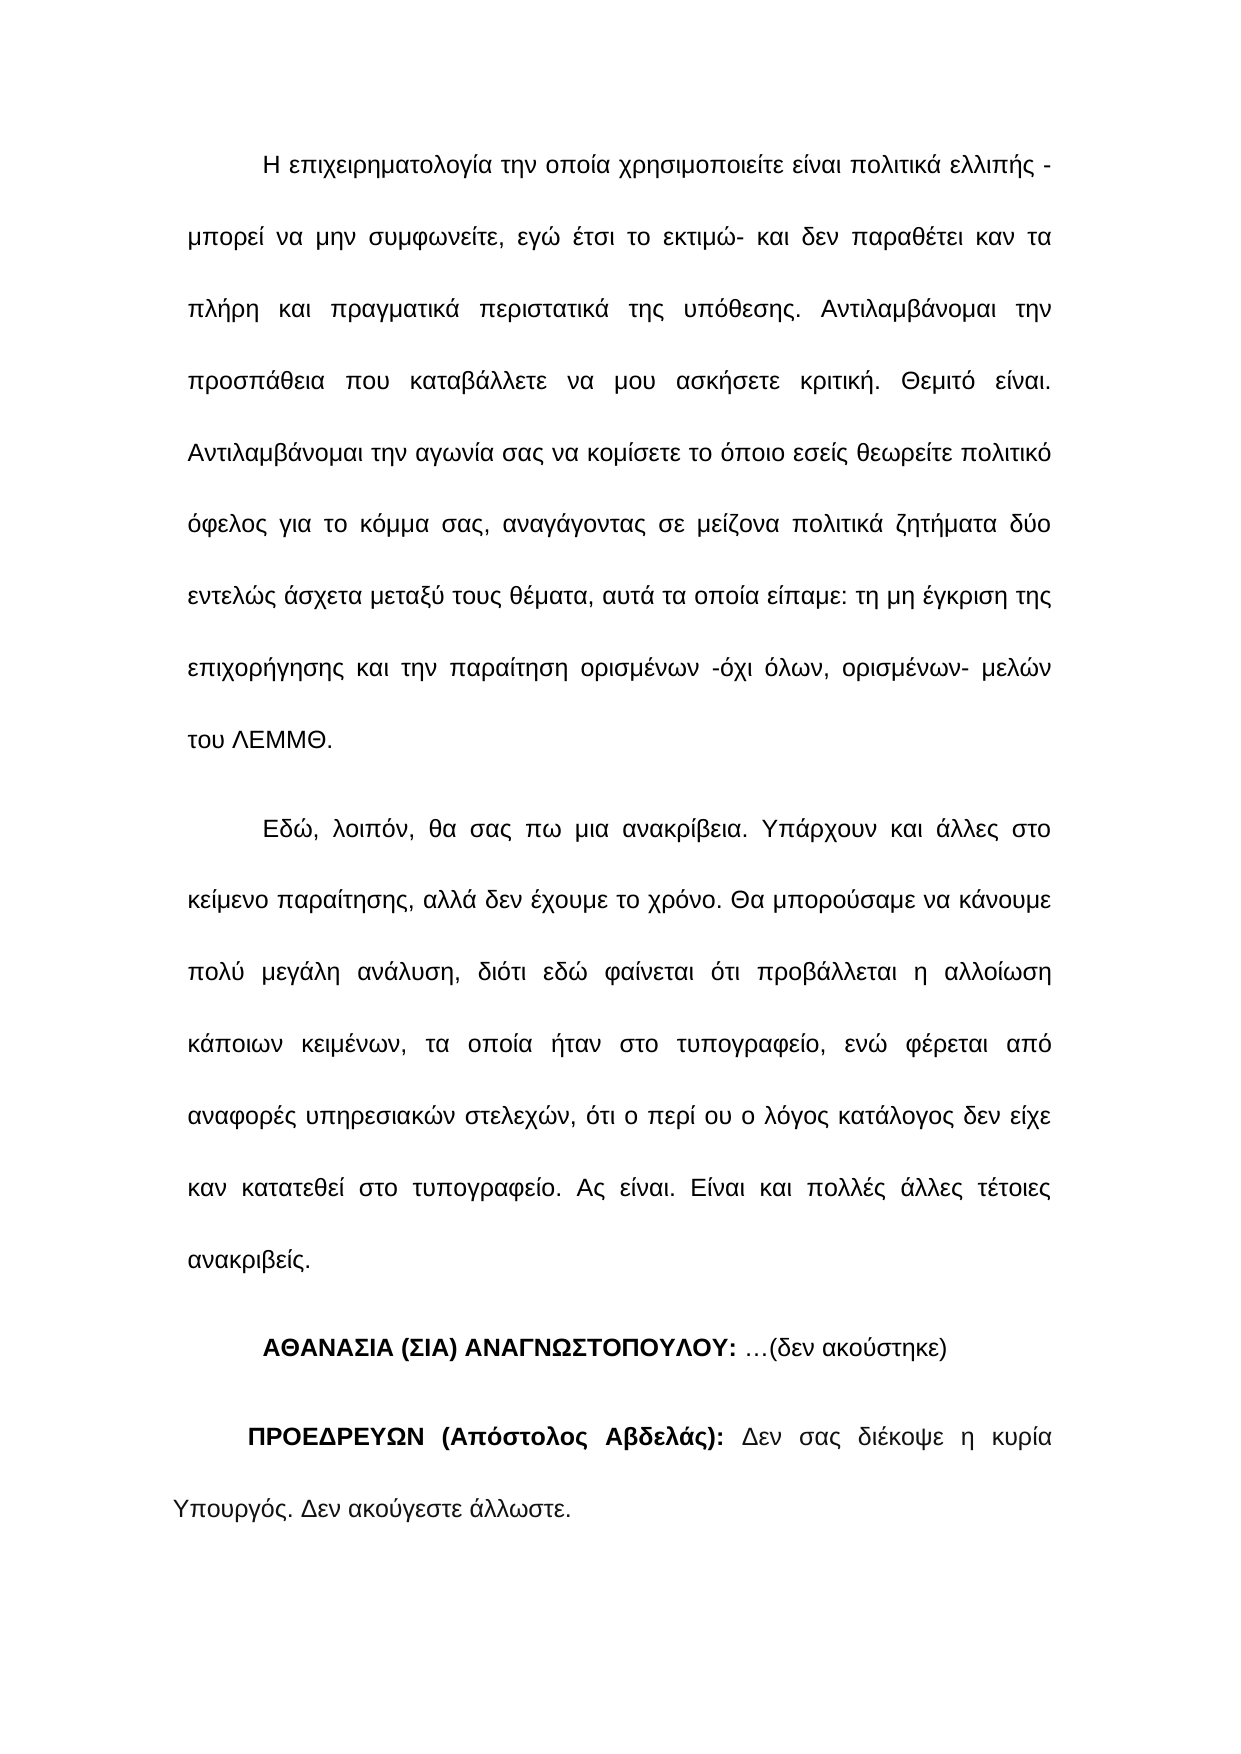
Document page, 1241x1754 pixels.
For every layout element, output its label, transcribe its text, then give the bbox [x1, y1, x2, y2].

text ΠΡΟΕΔΡΕΥΩΝ (Απόστολος Αβδελάς): Δεν σας διέκοψε η κυρία Υπουργός. Δεν ακούγεστε άλλωστε. [173, 1422, 1053, 1522]
text Εδώ, λοιπόν, θα σας πω μια ανακρίβεια. Υπάρχουν και άλλες στο κείμενο παραίτησης, αλλά δεν έχουμε το χρόνο. Θα μπορούσαμε να κάνουμε πολύ μεγάλη ανάλυση, διότι εδώ φαίνεται ότι προβάλλεται η αλλοίωση κάποιων κειμένων, τα οποία ήταν στο τυπογραφείο, ενώ φέρεται από αναφορές υπηρεσιακών στελεχών, ότι ο περί ου ο λόγος κατάλογος δεν είχε καν κατατεθεί στο τυπογραφείο. Ας είναι. Είναι και πολλές άλλες τέτοιες ανακριβείς. [187, 813, 1053, 1273]
text ΑΘΑΝΑΣΙΑ (ΣΙΑ) ΑΝΑΓΝΩΣΤΟΠΟΥΛΟΥ: …(δεν ακούστηκε) [187, 1333, 1053, 1362]
text Η επιχειρηματολογία την οποία χρησιμοποιείτε είναι πολιτικά ελλιπής -μπορεί να μην συμφωνείτε, εγώ έτσι το εκτιμώ- και δεν παραθέτει καν τα πλήρη και πραγματικά περιστατικά της υπόθεσης. Αντιλαμβάνομαι την προσπάθεια που καταβάλλετε να μου ασκήσετε κριτική. Θεμιτό είναι. Αντιλαμβάνομαι την αγωνία σας να κομίσετε το όποιο εσείς θεωρείτε πολιτικό όφελος για το κόμμα σας, αναγάγοντας σε μείζονα πολιτικά ζητήματα δύο εντελώς άσχετα μεταξύ τους θέματα, αυτά τα οποία είπαμε: τη μη έγκριση της επιχορήγησης και την παραίτηση ορισμένων -όχι όλων, ορισμένων- μελών του ΛΕΜΜΘ. [187, 150, 1053, 754]
